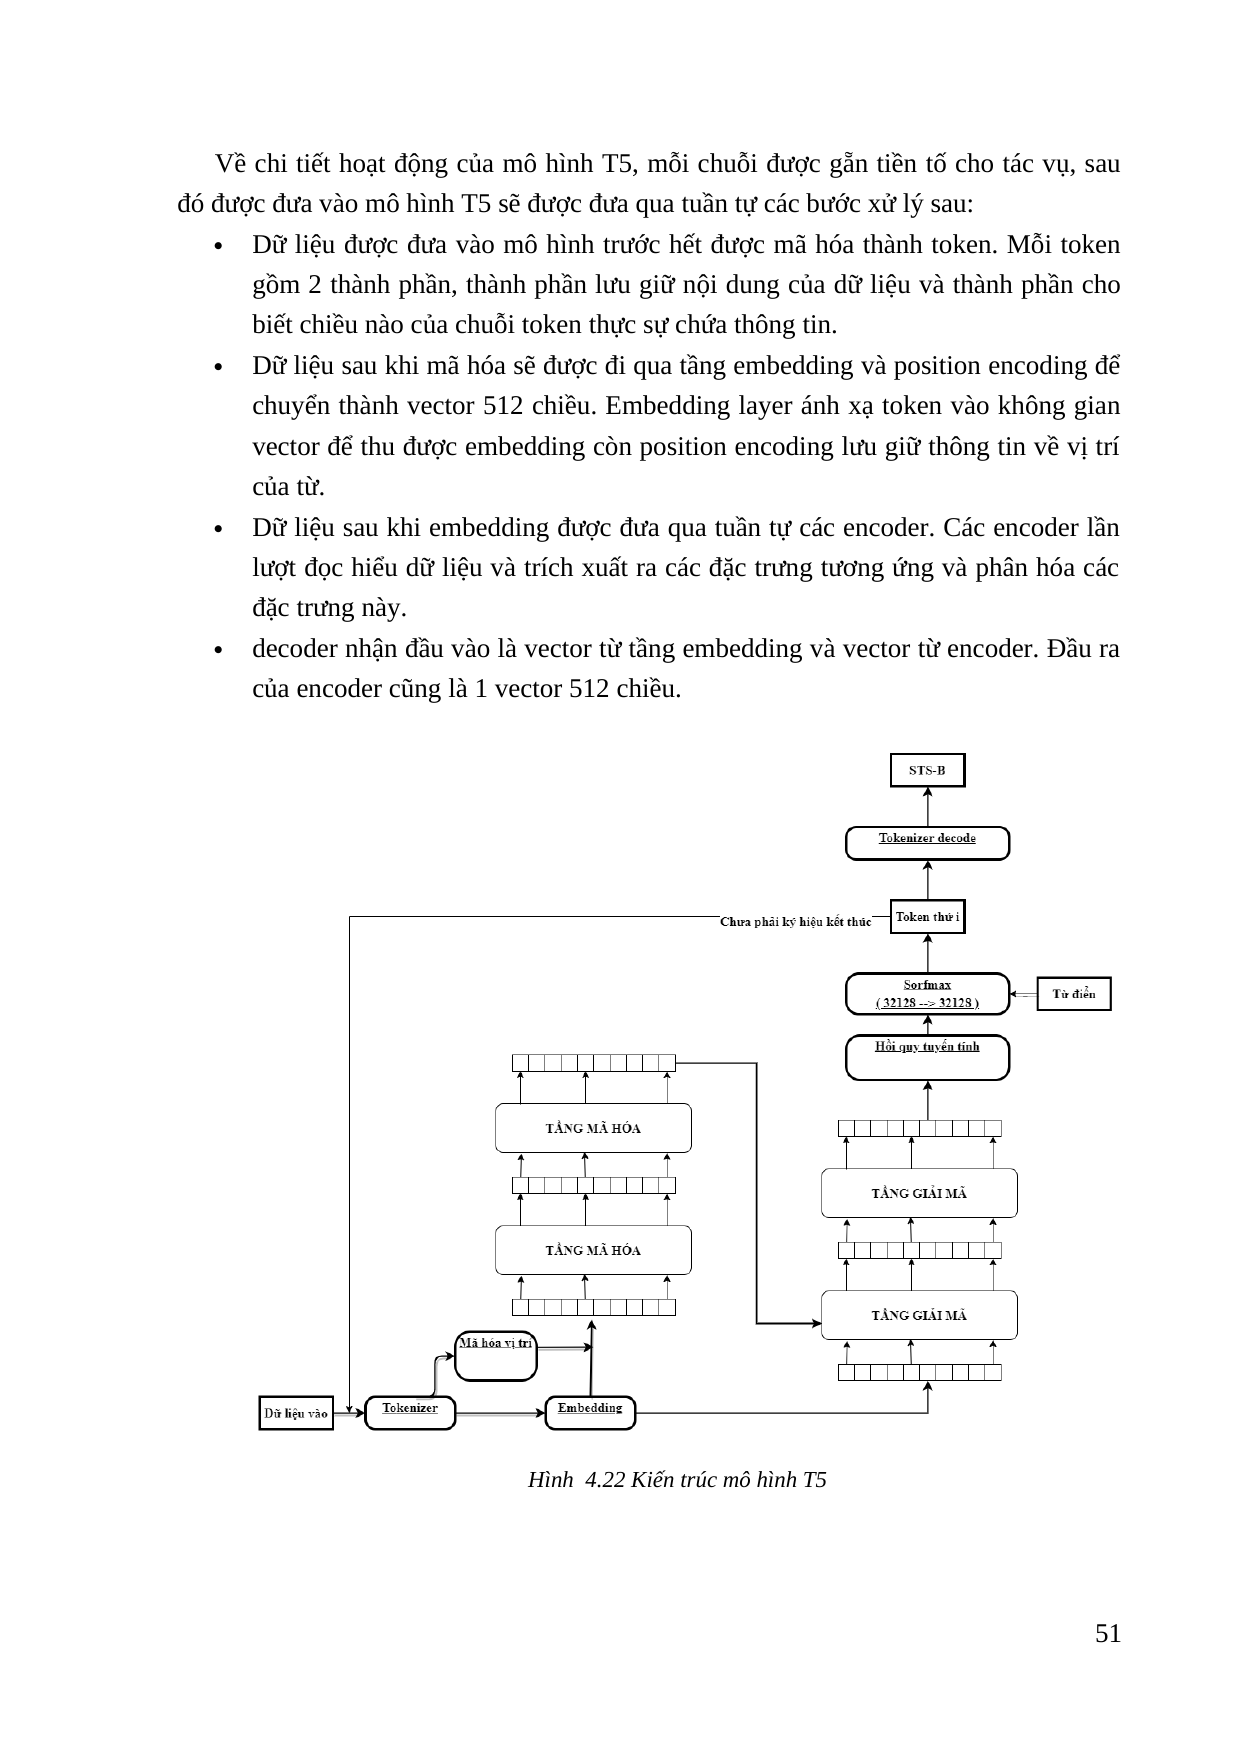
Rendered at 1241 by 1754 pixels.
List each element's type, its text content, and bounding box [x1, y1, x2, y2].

text Về chi tiết hoạt động của mô hình T5, mỗi chuỗi được gẵn tiền tố cho tác vụ, sau đó được đưa vào mô hình T5 sẽ được đưa qua tuần tự các bước xử lý sau: [177, 147, 1122, 218]
list Dữ liệu sau khi mã hóa sẽ được đi qua tầng embedding và position encoding để chuyển thành vector 512 chiều. Embedding layer ánh xạ token vào không gian vector để thu được embedding còn position encoding lưu giữ thông tin về vị trí của từ. [214, 349, 1122, 501]
list Dữ liệu được đưa vào mô hình trước hết được mã hóa thành token. Mỗi token gồm 2 thành phần, thành phần lưu giữ nội dung của dữ liệu và thành phần cho biết chiều nào của chuỗi token thực sự chứa thông tin. [214, 228, 1122, 340]
list decoder nhận đầu vào là vector từ tầng embedding và vector từ encoder. Đầu ra của encoder cũng là 1 vector 512 chiều. [214, 632, 1122, 703]
list Dữ liệu sau khi embedding được đưa qua tuần tự các encoder. Các encoder lần lượt đọc hiểu dữ liệu và trích xuất ra các đặc trưng tương ứng và phân hóa các đặc trưng này. [214, 511, 1122, 623]
picture [214, 753, 1155, 1457]
